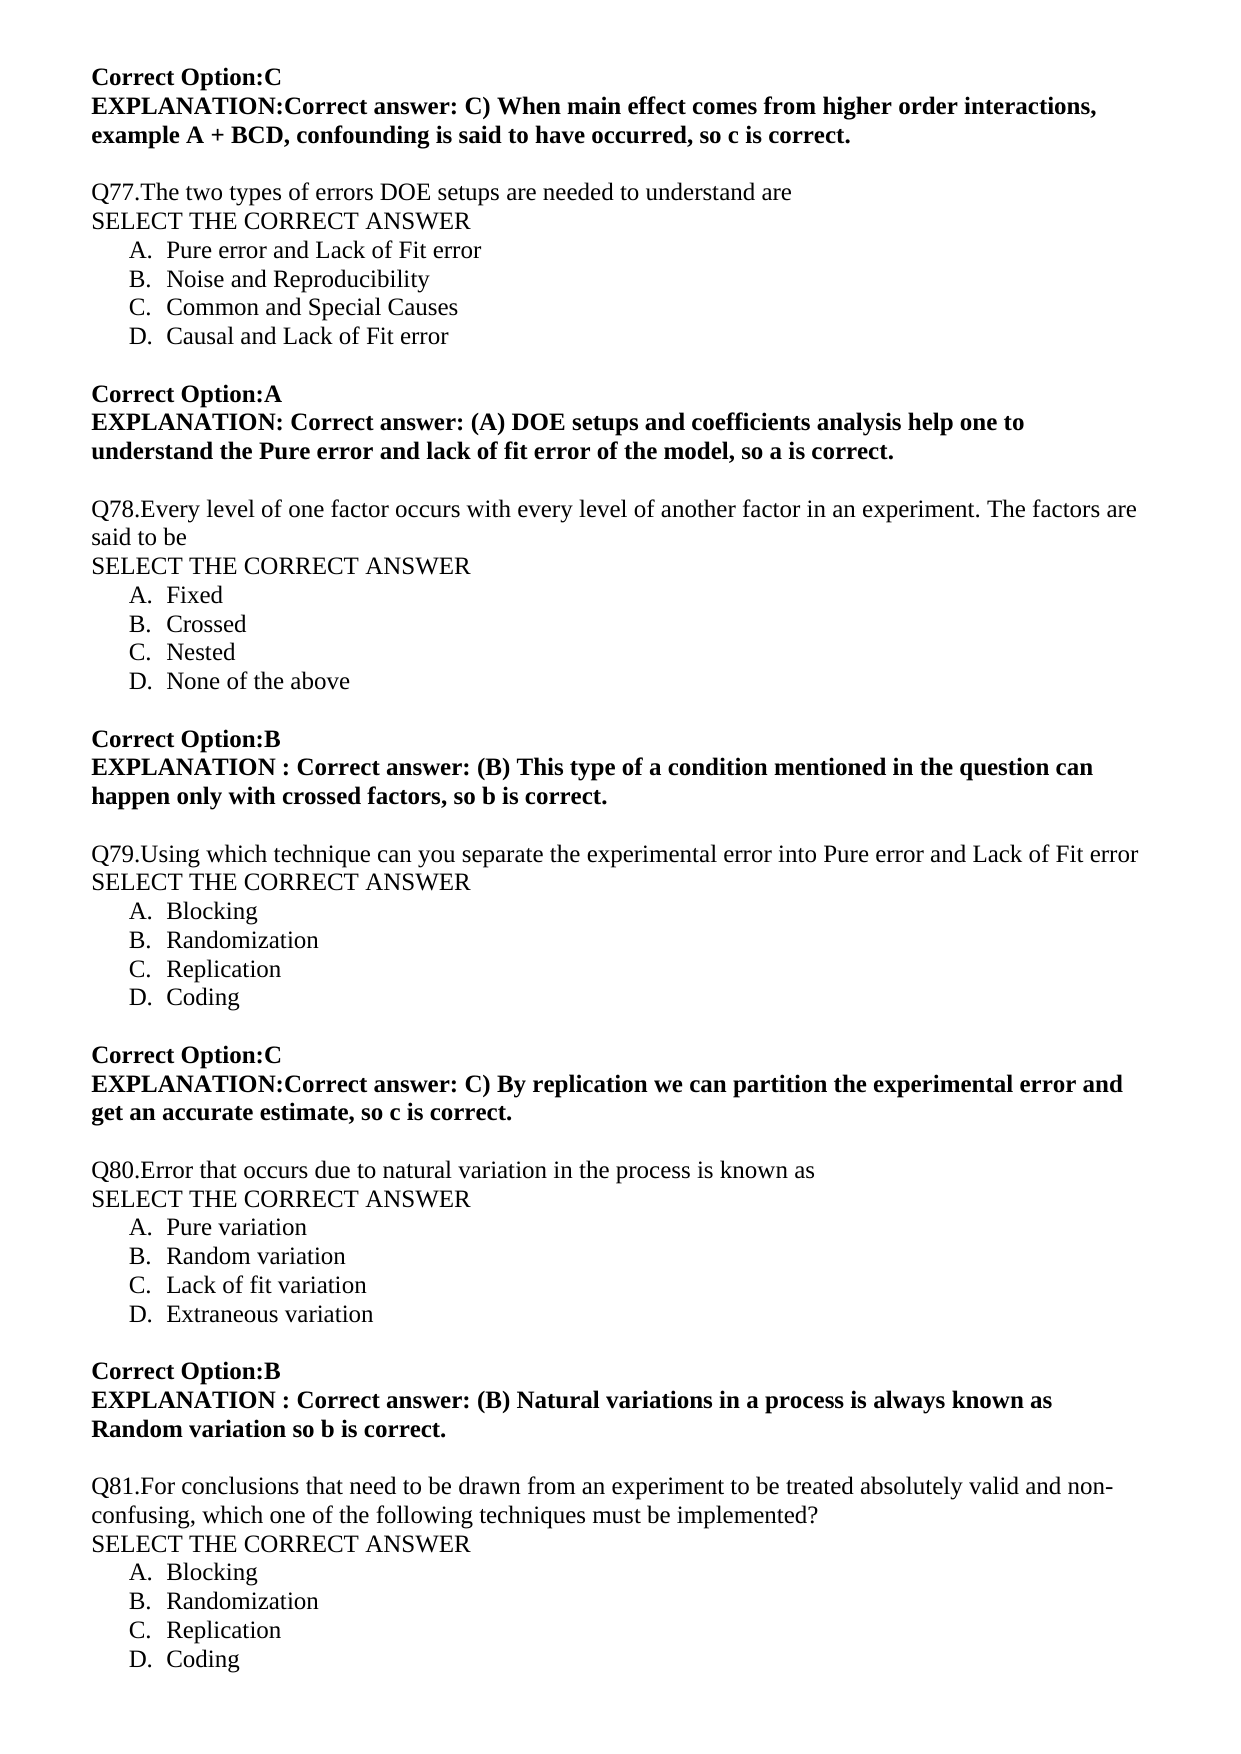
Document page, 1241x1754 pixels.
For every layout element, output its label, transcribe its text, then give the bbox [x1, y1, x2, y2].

text EXPLANATION:Correct answer: C) When main effect comes from higher order interactions, example A + BCD, confounding is said to have occurred, so c is correct. [91, 91, 1140, 149]
list Common and Special Causes [128, 292, 1140, 321]
list Coding [128, 982, 1140, 1011]
text Correct Option:B [91, 1356, 1140, 1385]
list Extraneous variation [128, 1299, 1140, 1327]
list Nested [128, 637, 1140, 666]
text SELECT THE CORRECT ANSWER [91, 551, 1140, 580]
text EXPLANATION:Correct answer: C) By replication we can partition the experimental error and get an accurate estimate, so c is correct. [91, 1069, 1140, 1126]
list Replication [128, 1615, 1140, 1644]
list Crossed [128, 609, 1140, 637]
text Q79.Using which technique can you separate the experimental error into Pure error and Lack of Fit error [91, 839, 1140, 867]
list Replication [128, 954, 1140, 982]
text SELECT THE CORRECT ANSWER [91, 206, 1140, 235]
text EXPLANATION: Correct answer: (A) DOE setups and coefficients analysis help one to understand the Pure error and lack of fit error of the model, so a is correct. [91, 407, 1140, 465]
list Blocking [128, 896, 1140, 925]
text Q78.Every level of one factor occurs with every level of another factor in an experiment. The factors are said to be [91, 494, 1140, 551]
list Coding [128, 1644, 1140, 1672]
list Noise and Reproducibility [128, 264, 1140, 292]
text SELECT THE CORRECT ANSWER [91, 1529, 1140, 1557]
list Random variation [128, 1241, 1140, 1270]
text EXPLANATION : Correct answer: (B) Natural variations in a process is always known as Random variation so b is correct. [91, 1385, 1140, 1442]
text Q81.For conclusions that need to be drawn from an experiment to be treated absolutely valid and non-confusing, which one of the following techniques must be implemented? [91, 1471, 1140, 1529]
list Lack of fit variation [128, 1270, 1140, 1299]
text Correct Option:A [91, 379, 1140, 407]
list Randomization [128, 925, 1140, 954]
text SELECT THE CORRECT ANSWER [91, 867, 1140, 896]
text SELECT THE CORRECT ANSWER [91, 1184, 1140, 1212]
text Correct Option:B [91, 724, 1140, 752]
list Pure variation [128, 1212, 1140, 1241]
list Blocking [128, 1557, 1140, 1586]
list Randomization [128, 1586, 1140, 1615]
text Correct Option:C [91, 1040, 1140, 1069]
text Q77.The two types of errors DOE setups are needed to understand are [91, 177, 1140, 206]
text Correct Option:C [91, 62, 1140, 91]
text Q80.Error that occurs due to natural variation in the process is known as [91, 1155, 1140, 1184]
list Causal and Lack of Fit error [128, 321, 1140, 350]
text EXPLANATION : Correct answer: (B) This type of a condition mentioned in the question can happen only with crossed factors, so b is correct. [91, 752, 1140, 810]
list Fixed [128, 580, 1140, 609]
list Pure error and Lack of Fit error [128, 235, 1140, 264]
list None of the above [128, 666, 1140, 695]
